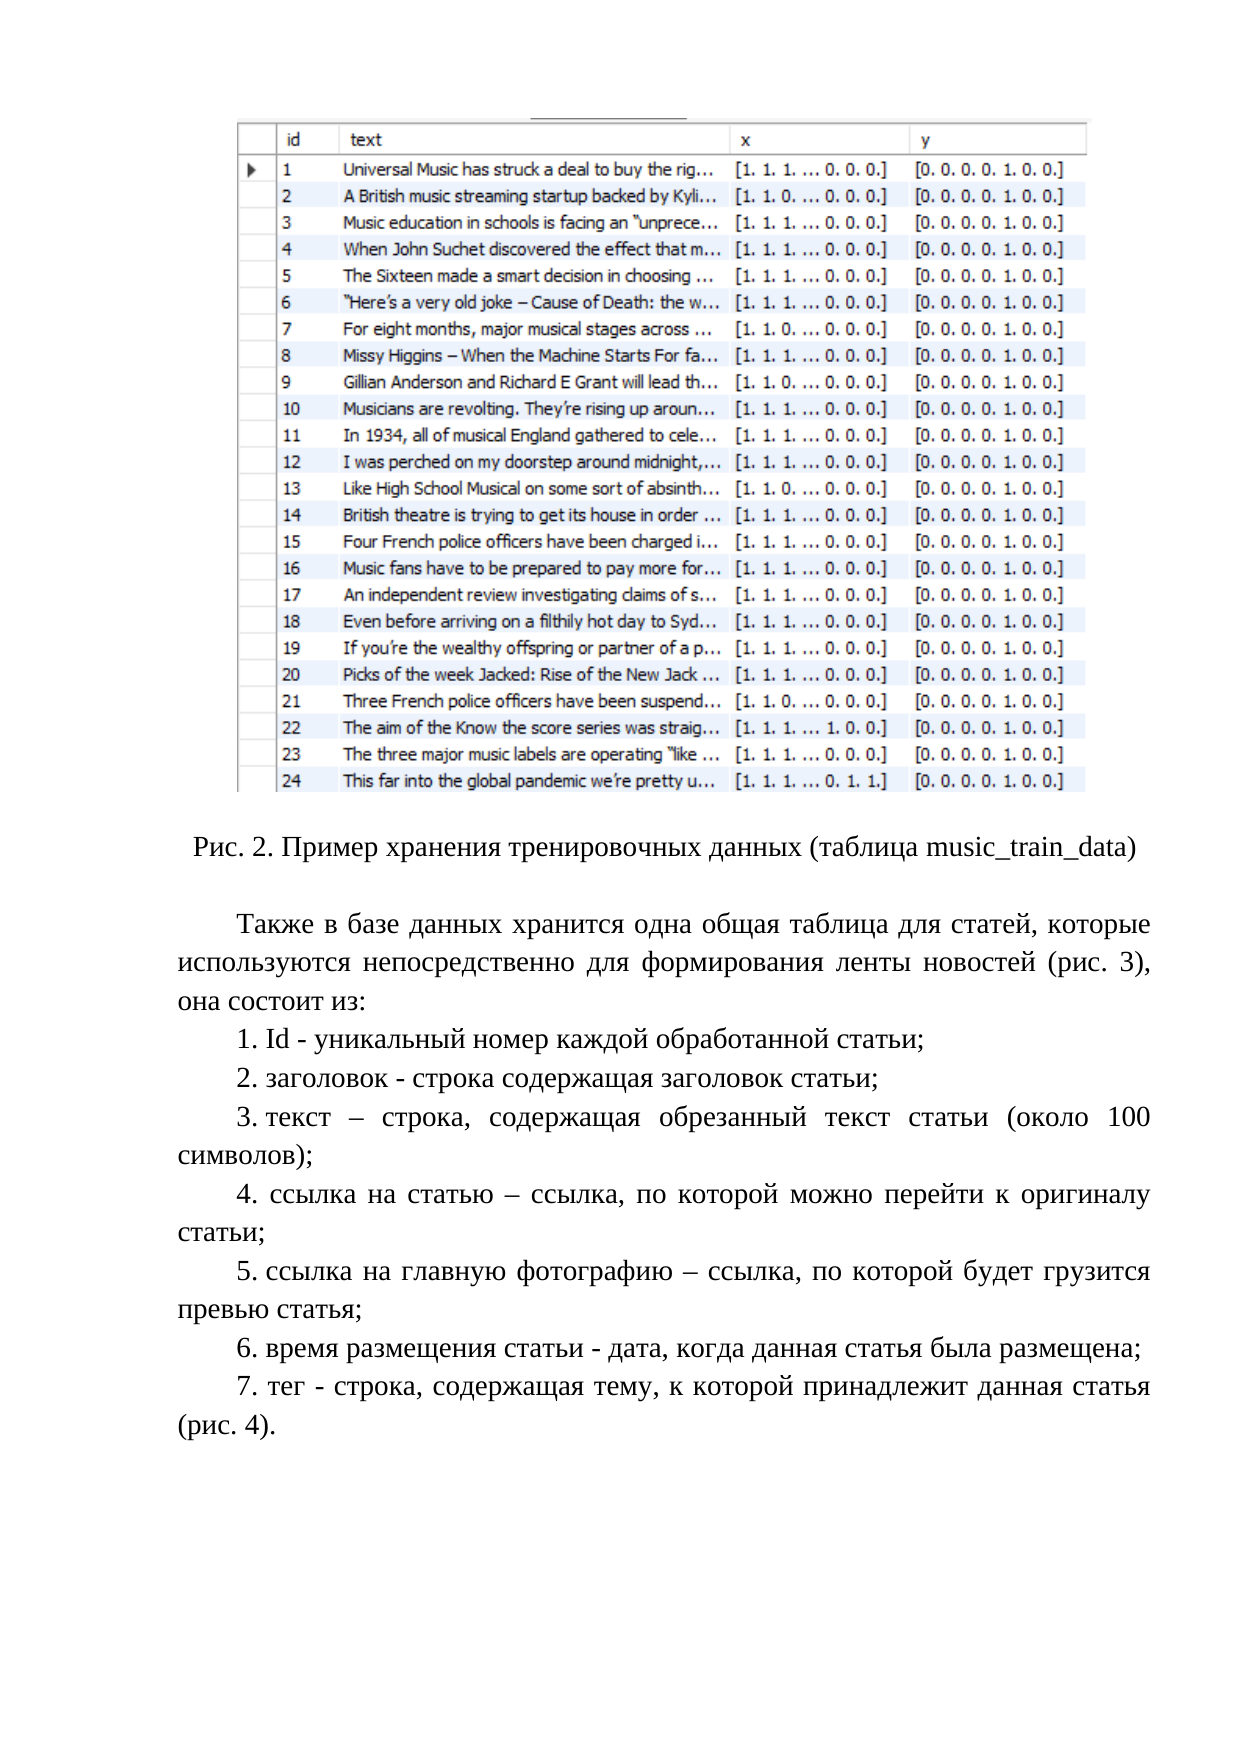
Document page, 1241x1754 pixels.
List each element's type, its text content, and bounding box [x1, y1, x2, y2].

text 7. тег - строка, содержащая тему, к которой принадлежит данная статья (рис. 4). [177, 1368, 1152, 1441]
text Также в базе данных хранится одна общая таблица для статей, которые используются непосредственно для формирования ленты новостей (рис. 3), она состоит из: [177, 906, 1152, 1017]
text 1. Id - уникальный номер каждой обработанной статьи; [177, 1022, 1152, 1055]
text 4. ссылка на статью – ссылка, по которой можно перейти к оригиналу статьи; [177, 1176, 1152, 1248]
text 3. текст – строка, содержащая обрезанный текст статьи (около 100 символов); [177, 1099, 1152, 1171]
text 6. время размещения статьи - дата, когда данная статья была размещена; [177, 1330, 1152, 1363]
picture [237, 118, 1092, 792]
text 5. ссылка на главную фотографию – ссылка, по которой будет грузится превью статья; [177, 1253, 1152, 1325]
text Рис. 2. Пример хранения тренировочных данных (таблица music_train_data) [177, 829, 1152, 862]
text 2. заголовок - строка содержащая заголовок статьи; [177, 1060, 1152, 1094]
